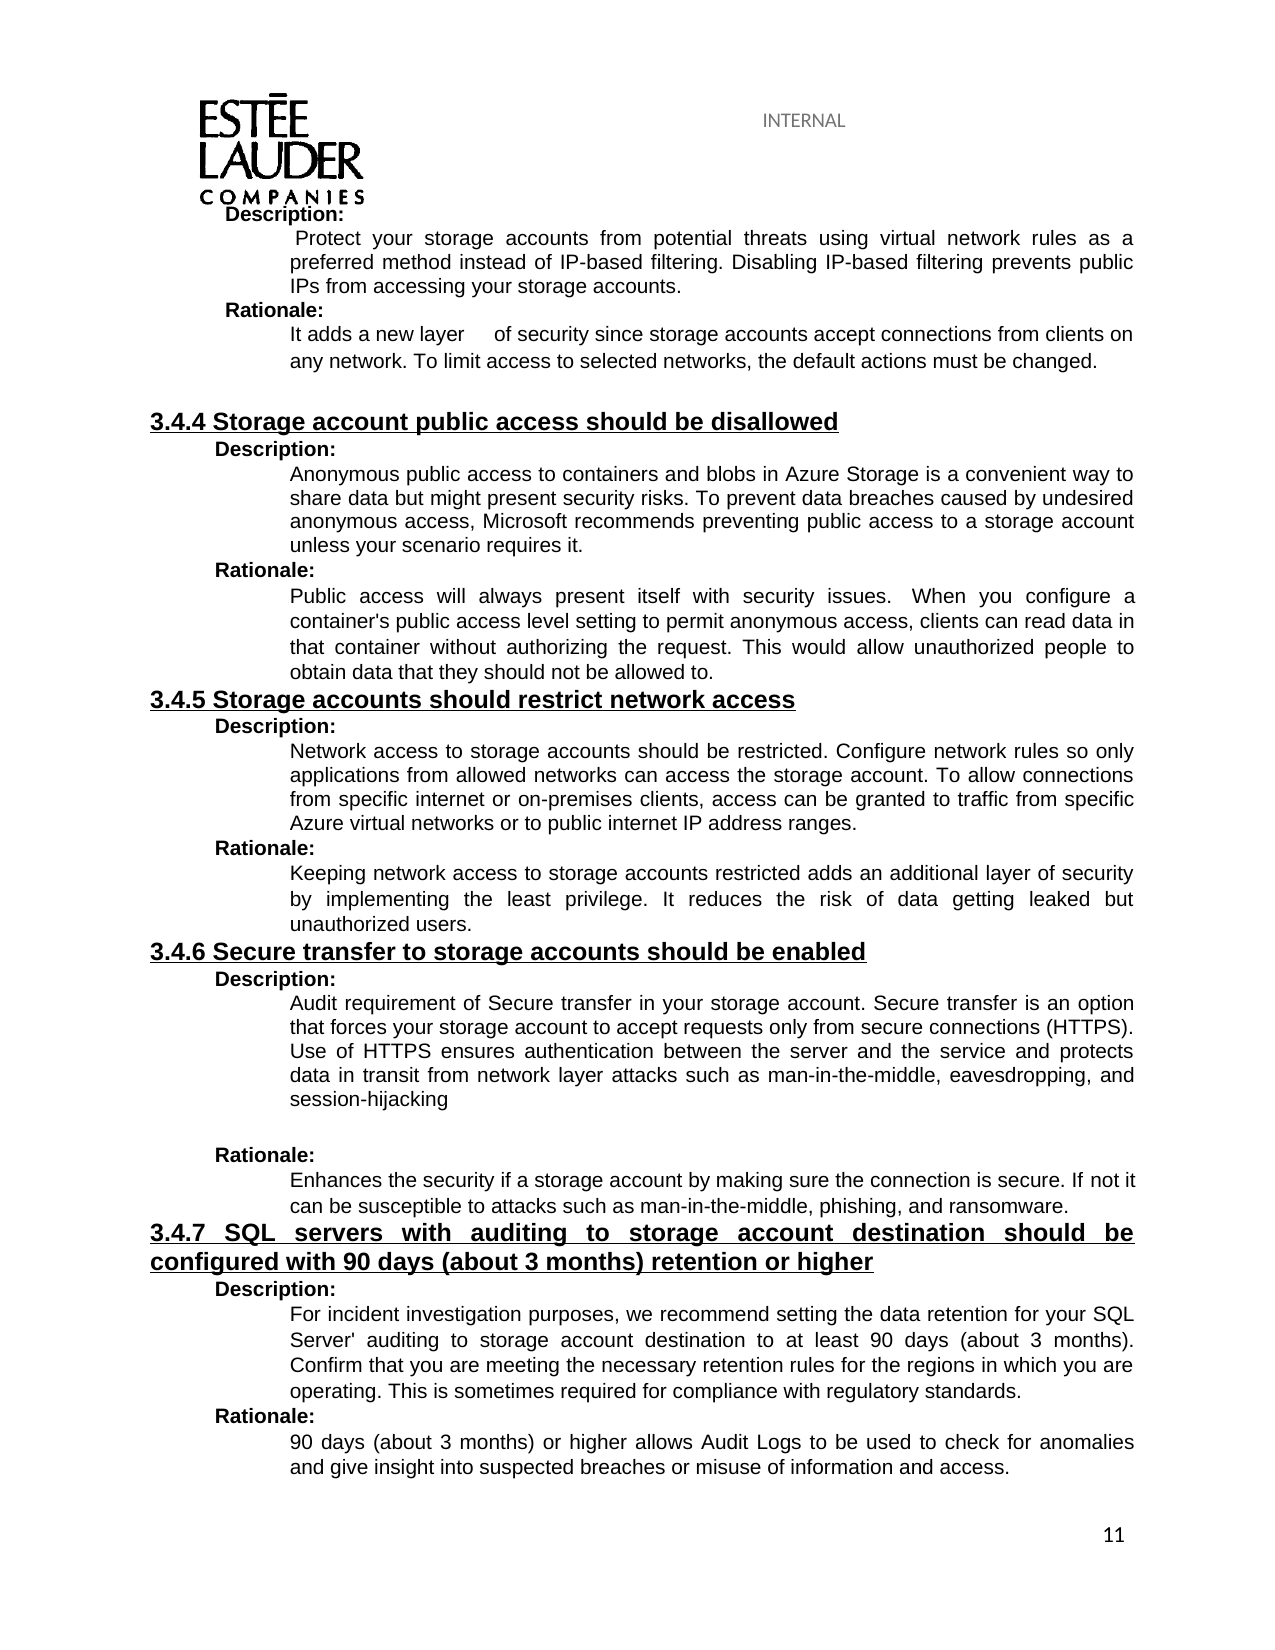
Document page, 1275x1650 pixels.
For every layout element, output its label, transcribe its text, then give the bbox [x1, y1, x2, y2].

text It adds a new layer of security since storage accounts accept connections from clients on any network. To limit access to selected networks, the default actions must be changed. [289, 322, 1135, 373]
subtitle 90 days (about 3 months) or higher allows Audit Logs to be used to check for anomalies and give insight into suspected breaches or misuse of information and access. [289, 1429, 1135, 1480]
subtitle Description: [146, 436, 1135, 461]
subtitle Public access will always present itself with security issues. When you configure a container's public access level setting to permit anonymous access, clients can read data in that container without authorizing the request. This would allow unauthorized people to obtain data that they should not be allowed to. [289, 583, 1135, 685]
subtitle Rationale: [146, 835, 1135, 860]
subtitle Rationale: [146, 557, 1135, 583]
subtitle 3.4.7 SQL servers with auditing to storage account destination should be configured with 90 days (about 3 months) retention or higher [150, 1244, 1135, 1276]
subtitle Enhances the security if a storage account by making sure the connection is secure. If not it can be susceptible to attacks such as man-in-the-middle, phishing, and ransomware. [289, 1167, 1135, 1218]
text Anonymous public access to containers and blobs in Azure Storage is a convenient way to share data but might present security risks. To prevent data breaches caused by undesired anonymous access, Microsoft recommends preventing public access to a storage account unless your scenario requires it. [289, 461, 1135, 557]
subtitle Description: [225, 202, 1135, 226]
subtitle Description: [146, 966, 1135, 991]
subtitle Description: [146, 1276, 1135, 1301]
subtitle Rationale: [146, 1142, 1135, 1167]
subtitle For incident investigation purposes, we recommend setting the data retention for your SQL Server' auditing to storage account destination to at least 90 days (about 3 months). Confirm that you are meeting the necessary retention rules for the regions in which you are operating. This is sometimes required for compliance with regulatory standards. [289, 1301, 1135, 1403]
subtitle 3.4.4 Storage account public access should be disallowed [150, 407, 1135, 436]
subtitle Description: [146, 713, 1135, 739]
subtitle 3.4.5 Storage accounts should restrict network access [150, 685, 1135, 713]
text Audit requirement of Secure transfer in your storage account. Secure transfer is an option that forces your storage account to accept requests only from secure connections (HTTPS). Use of HTTPS ensures authentication between the server and the service and protects data in transit from network layer attacks such as man-in-the-middle, eavesdropping, and session-hijacking [289, 991, 1135, 1111]
text Protect your storage accounts from potential threats using virtual network rules as a preferred method instead of IP-based filtering. Disabling IP-based filtering prevents public IPs from accessing your storage accounts. [289, 226, 1135, 298]
picture [199, 93, 364, 205]
subtitle 3.4.6 Secure transfer to storage accounts should be enabled [150, 937, 1135, 966]
subtitle Rationale: [146, 1403, 1135, 1429]
subtitle Rationale: [225, 298, 1135, 322]
subtitle Keeping network access to storage accounts restricted adds an additional layer of security by implementing the least privilege. It reduces the risk of data getting leaked but unauthorized users. [289, 860, 1135, 937]
subtitle 3.4.7 SQL servers with auditing to storage account destination should be configured with 90 days (about 3 months) retention or higher [150, 1218, 1135, 1243]
text Network access to storage accounts should be restricted. Configure network rules so only applications from allowed networks can access the storage account. To allow connections from specific internet or on-premises clients, access can be granted to traffic from specific Azure virtual networks or to public internet IP address ranges. [289, 739, 1135, 835]
